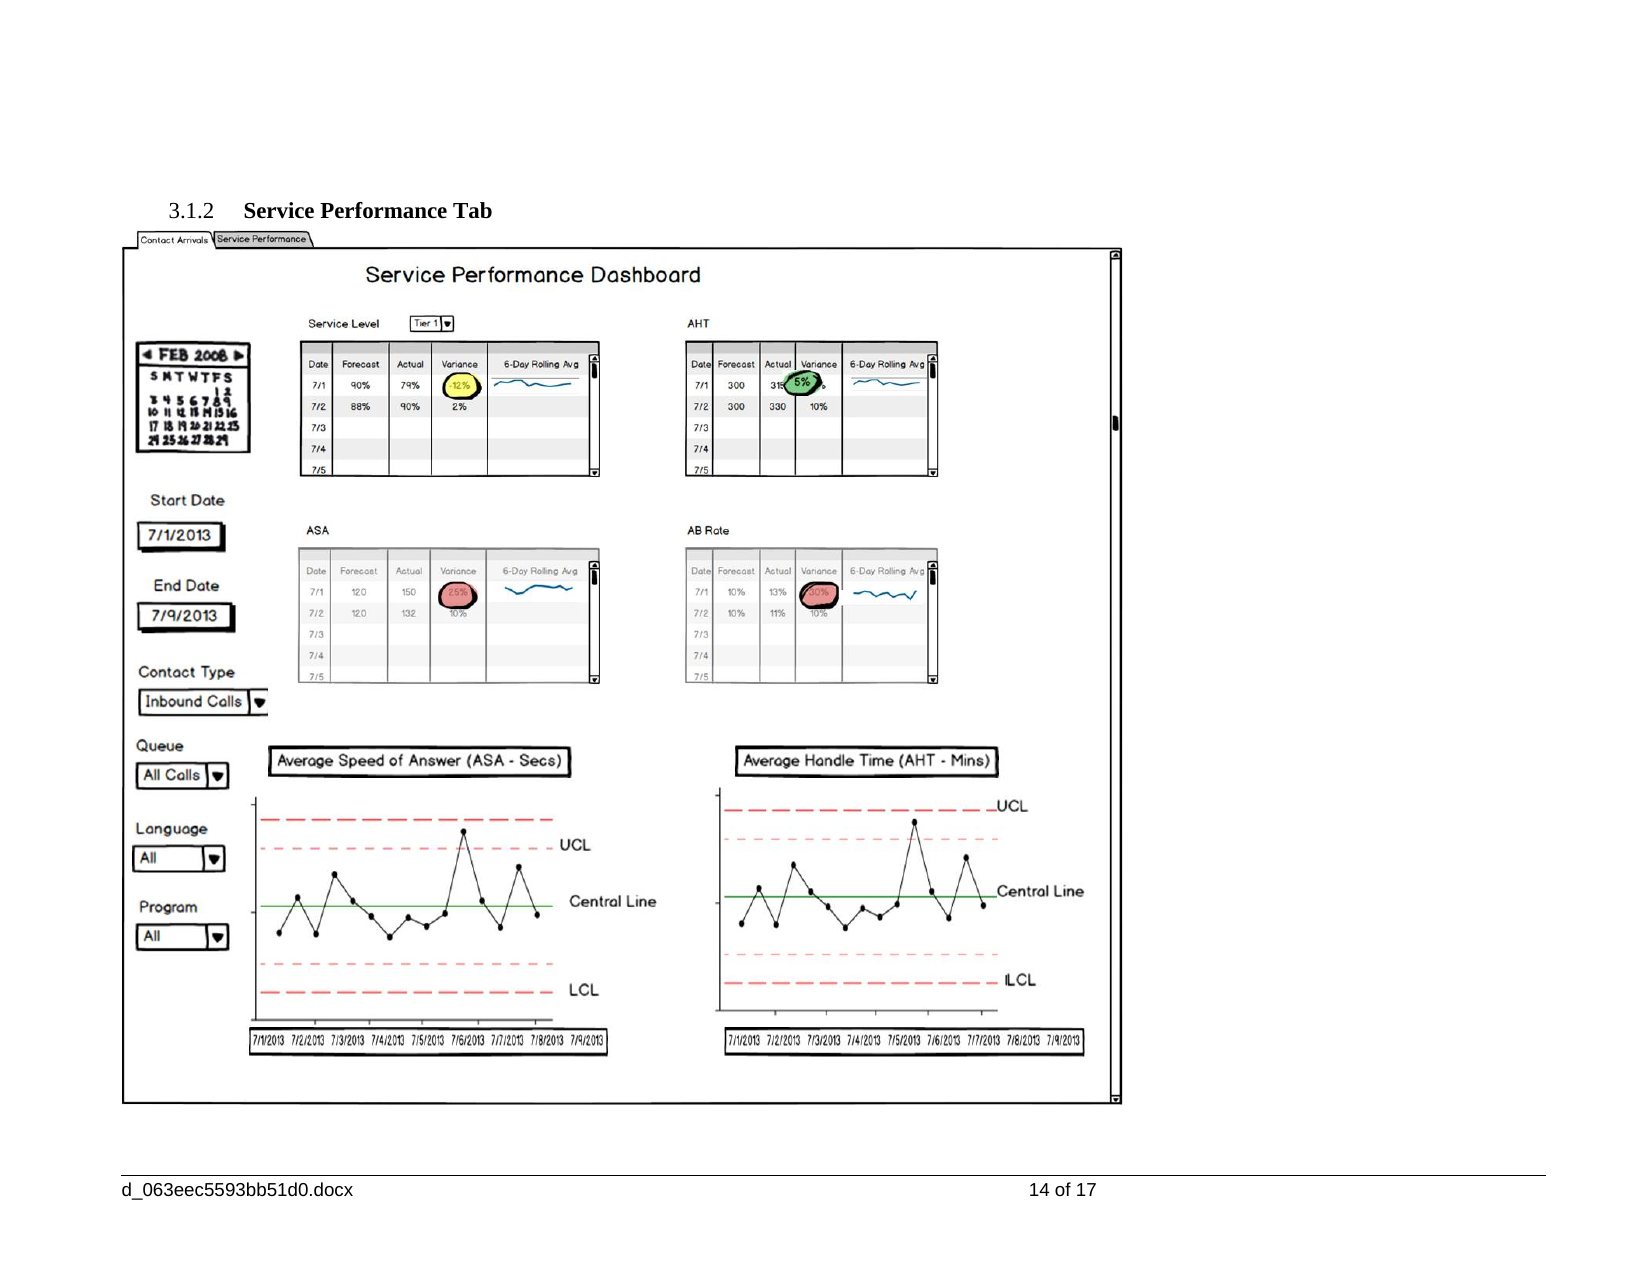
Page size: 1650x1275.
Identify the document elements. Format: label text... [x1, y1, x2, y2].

picture [121, 229, 1123, 1105]
subtitle Service Performance Tab [168, 197, 1546, 223]
